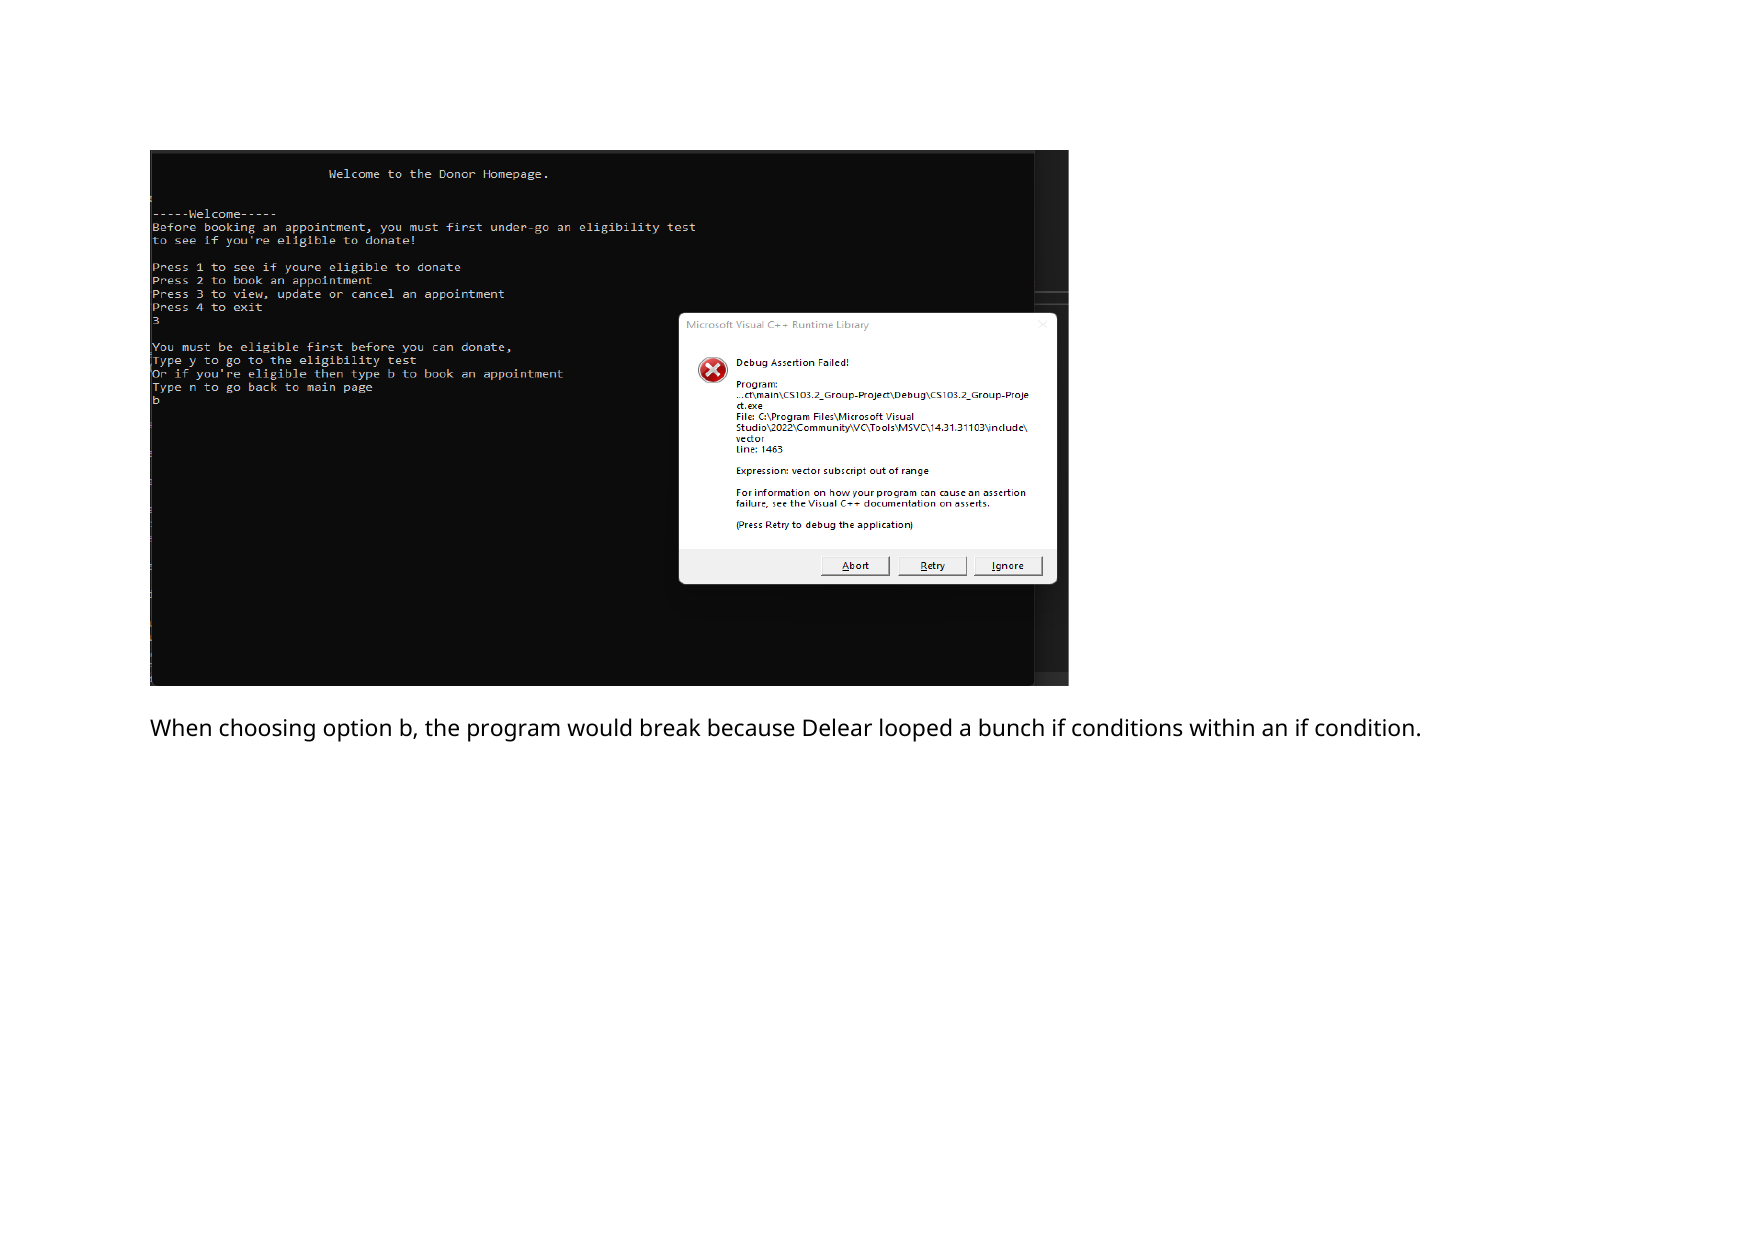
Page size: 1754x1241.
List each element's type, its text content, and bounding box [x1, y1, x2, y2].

text When choosing option b, the program would break because Delear looped a bunch if conditions within an if condition. [150, 711, 1604, 743]
picture [150, 150, 1069, 686]
